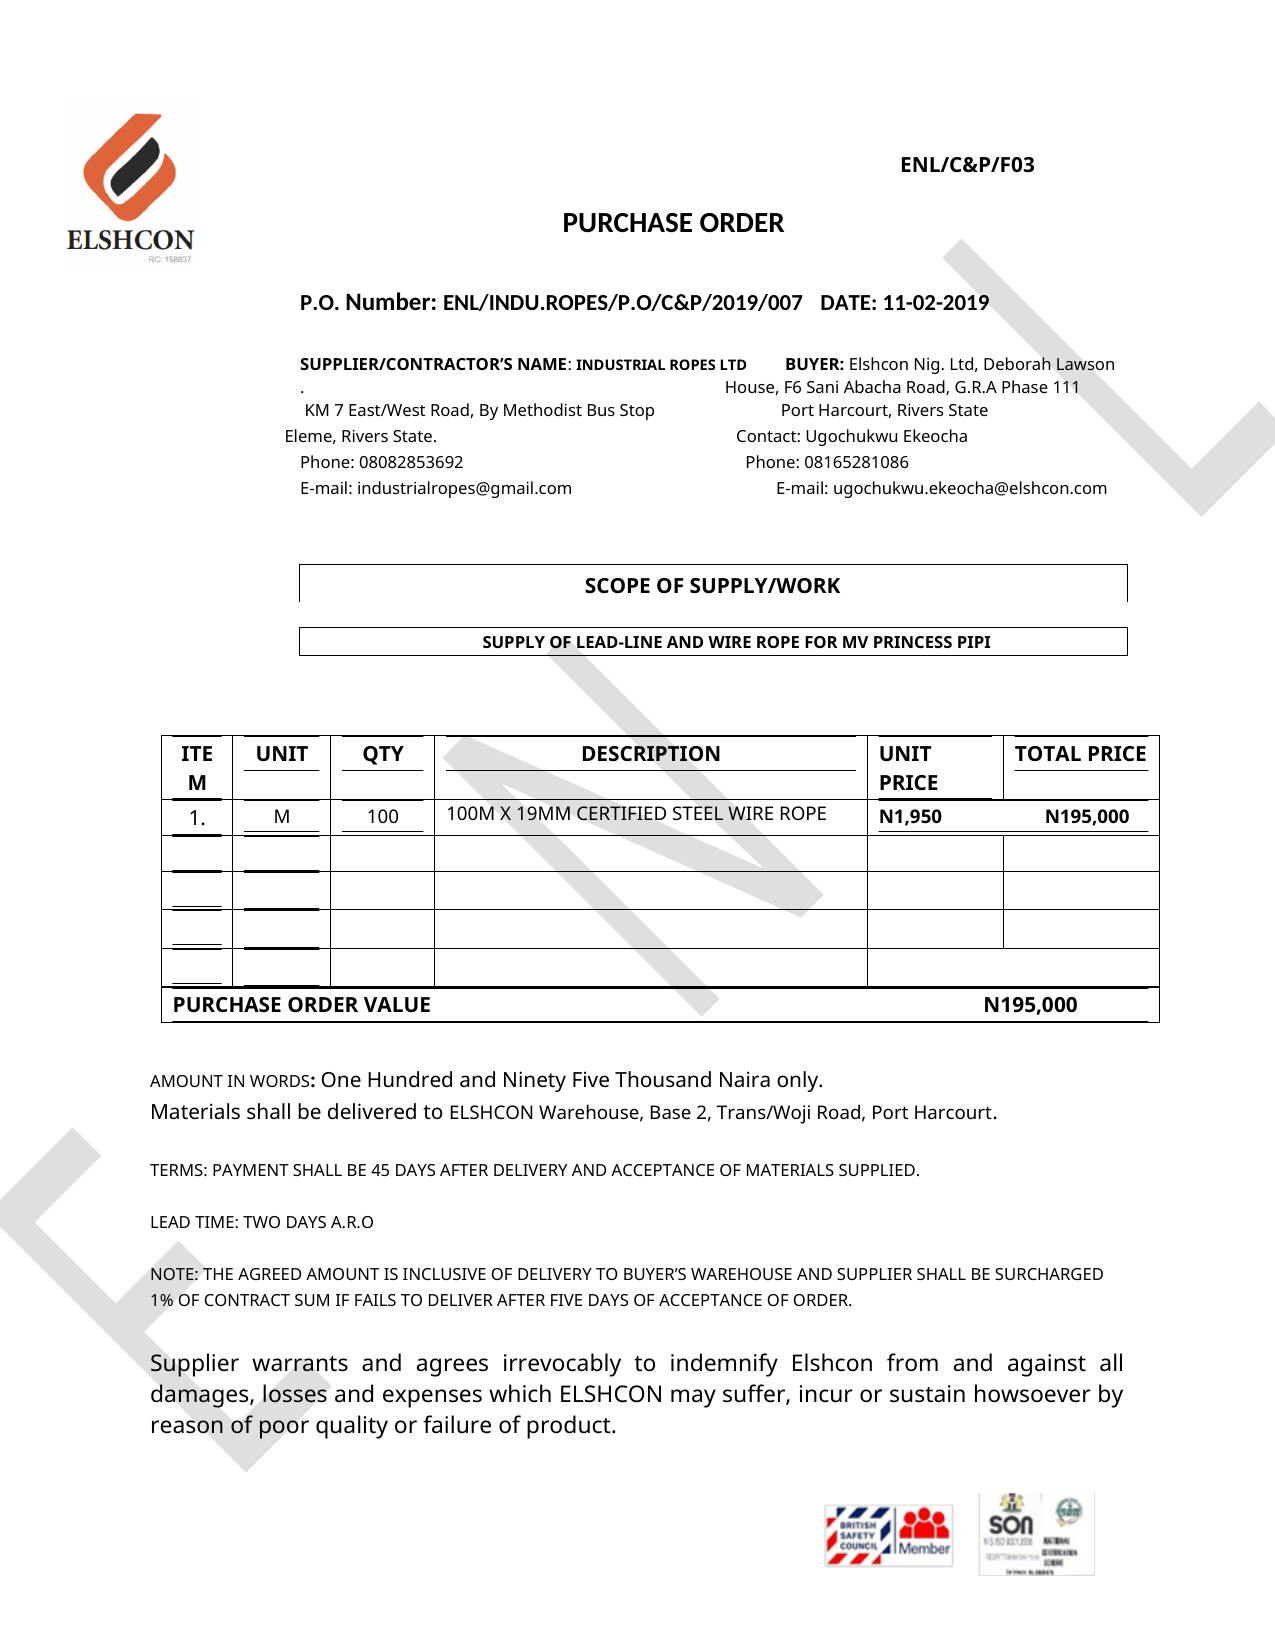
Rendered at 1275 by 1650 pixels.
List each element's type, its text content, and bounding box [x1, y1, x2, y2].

text E-mail: industrialropes@gmail.com E-mail: ugochukwu.ekeocha@elshcon.com [300, 477, 1125, 499]
table_cell [233, 872, 330, 909]
table_header UNIT PRICE [868, 736, 1003, 799]
table_cell [162, 872, 232, 909]
table_cell [331, 949, 434, 986]
table_cell [435, 949, 867, 986]
text KM 7 East/West Road, By Methodist Bus Stop Port Harcourt, Rivers State [300, 398, 1125, 421]
table_header DESCRIPTION [435, 736, 867, 799]
table_header ITEM [162, 736, 232, 799]
table_cell [331, 910, 434, 948]
table_cell [1004, 836, 1159, 871]
table_cell [435, 872, 867, 909]
table_cell [162, 949, 232, 986]
text Eleme, Rivers State. Contact: Ugochukwu Ekeocha [150, 424, 1125, 447]
text LEAD TIME: TWO DAYS A.R.O [150, 1210, 1125, 1233]
table_cell [1004, 910, 1159, 948]
text PURCHASE ORDER [450, 204, 1125, 281]
table_header QTY [331, 736, 434, 799]
table_cell [162, 910, 232, 948]
table_cell 100M X 19MM CERTIFIED STEEL WIRE ROPE [435, 800, 867, 835]
table_cell M [233, 800, 330, 835]
table_header TOTAL PRICE [1004, 736, 1159, 799]
table_cell 1. [162, 800, 232, 835]
table_cell 100 [331, 800, 434, 835]
text SCOPE OF SUPPLY/WORK [300, 565, 1127, 602]
text AMOUNT IN WORDS: One Hundred and Ninety Five Thousand Naira only. [150, 1065, 1125, 1093]
table_cell [233, 910, 330, 948]
text Supplier warrants and agrees irrevocably to indemnify Elshcon from and against all damages, losses and expenses which ELSHCON may suffer, incur or sustain howsoever by reason of poor quality or failure of product. [150, 1347, 1125, 1441]
table_cell [868, 910, 1003, 948]
picture [822, 1493, 1106, 1576]
table_cell [162, 836, 232, 871]
text SUPPLIER/CONTRACTOR’S NAME: INDUSTRIAL ROPES LTD BUYER: Elshcon Nig. Ltd, Deborah Lawson . House, F6 Sani Abacha Road, G.R.A Phase 111 [300, 353, 1125, 398]
text P.O. Number: ENL/INDU.ROPES/P.O/C&P/2019/007 DATE: 11-02-2019 [300, 286, 1125, 316]
text ENL/C&P/F03 [150, 150, 1125, 178]
text TERMS: PAYMENT SHALL BE 45 DAYS AFTER DELIVERY AND ACCEPTANCE OF MATERIALS SUPPLIED. [150, 1158, 1125, 1181]
table_cell [435, 910, 867, 948]
table_cell [233, 836, 330, 871]
table_cell [435, 836, 867, 871]
table_cell [331, 872, 434, 909]
table_cell [868, 949, 1159, 986]
table_cell [868, 872, 1003, 909]
text SUPPLY OF LEAD-LINE AND WIRE ROPE FOR MV PRINCESS PIPI [300, 628, 1127, 655]
table_cell [233, 949, 330, 986]
text NOTE: THE AGREED AMOUNT IS INCLUSIVE OF DELIVERY TO BUYER’S WAREHOUSE AND SUPPLIER SHALL BE SURCHARGED 1% OF CONTRACT SUM IF FAILS TO DELIVER AFTER FIVE DAYS OF ACCEPTANCE OF ORDER. [150, 1262, 1125, 1311]
text Phone: 08082853692 Phone: 08165281086 [300, 451, 1125, 473]
table_cell N1,950 N195,000 [868, 800, 1159, 835]
text Materials shall be delivered to ELSHCON Warehouse, Base 2, Trans/Woji Road, Port Harcourt. [150, 1097, 1125, 1126]
table_cell [331, 836, 434, 871]
table_cell [868, 836, 1003, 871]
table_cell [1004, 872, 1159, 909]
table_cell PURCHASE ORDER VALUE N195,000 [162, 988, 1159, 1022]
table_header UNIT [233, 736, 330, 799]
